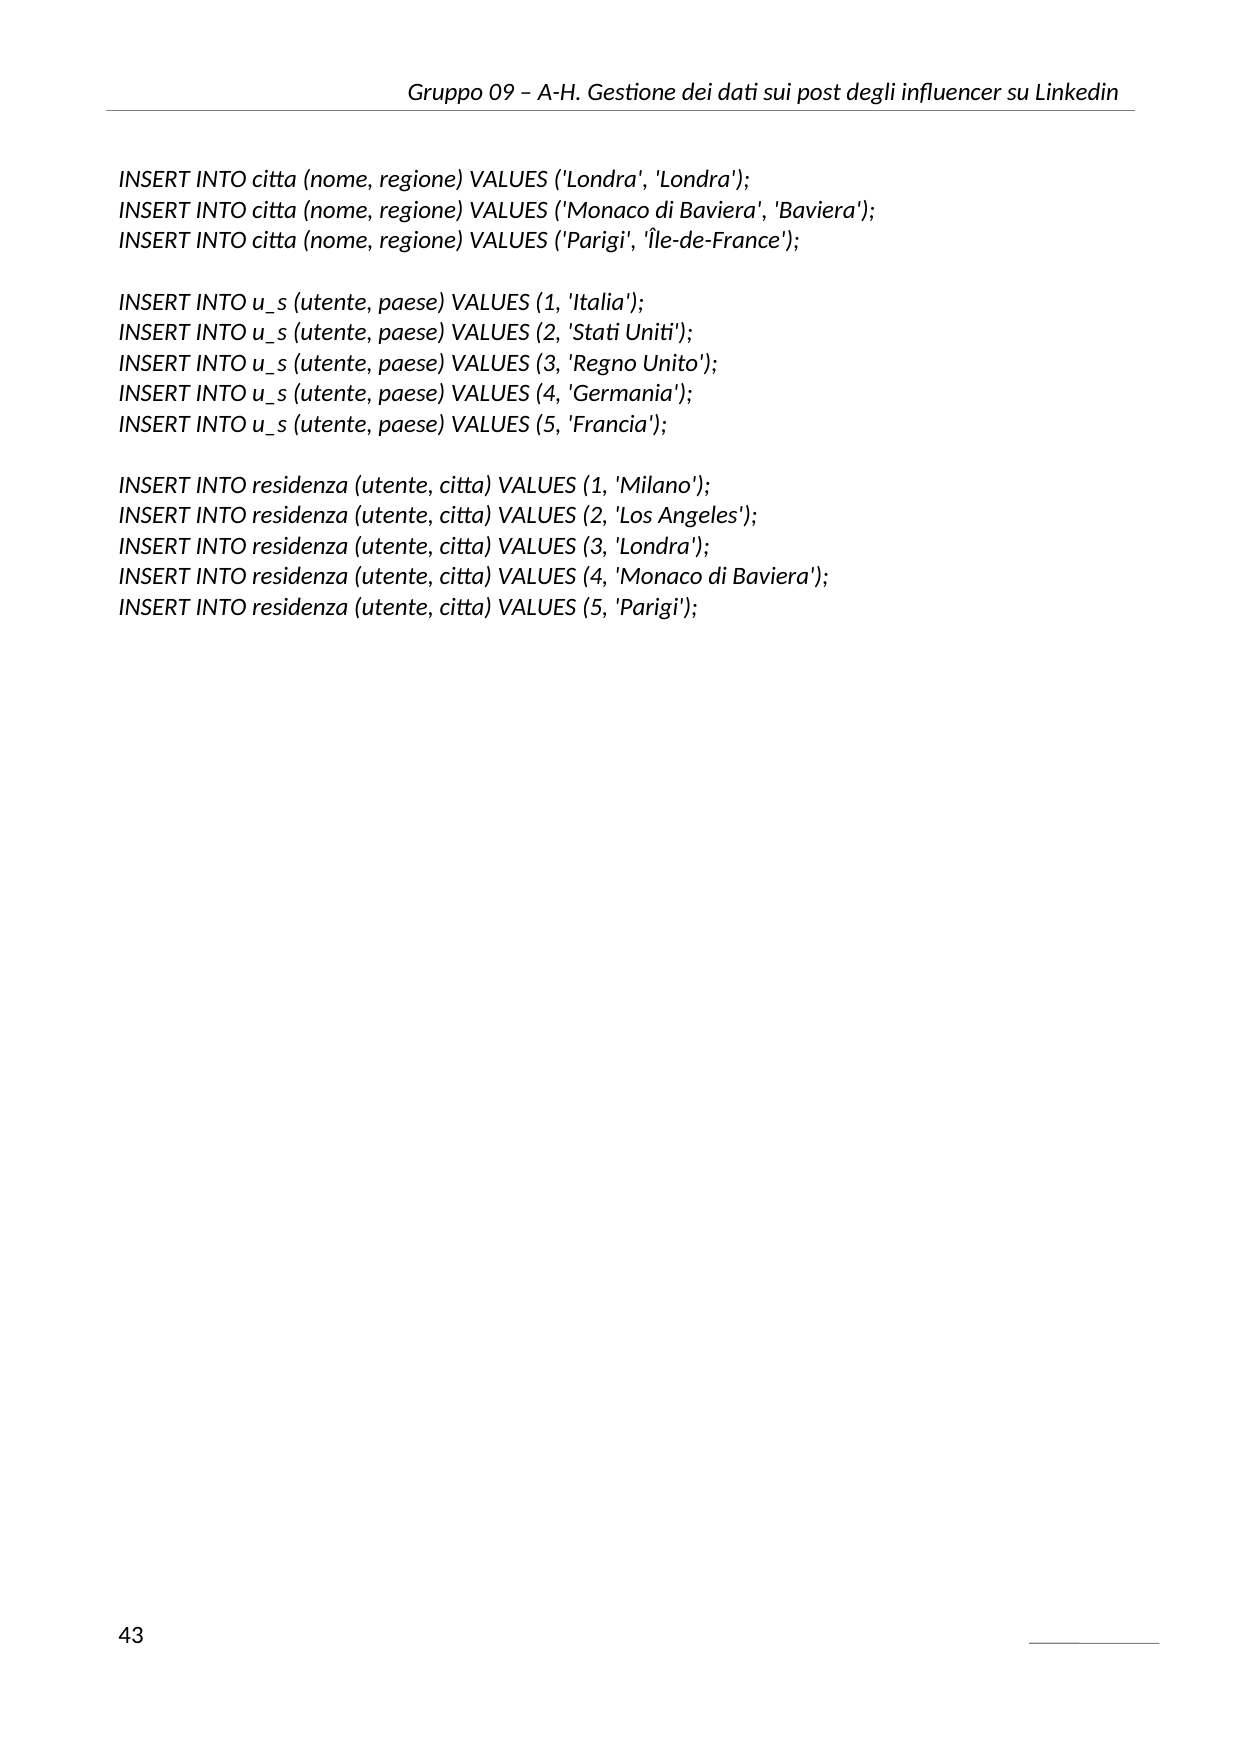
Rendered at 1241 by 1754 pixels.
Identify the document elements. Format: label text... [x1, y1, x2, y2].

text INSERT INTO u_s (utente, paese) VALUES (2, 'Stati Uniti'); [118, 316, 1122, 347]
text INSERT INTO u_s (utente, paese) VALUES (1, 'Italia'); [118, 286, 1122, 316]
text INSERT INTO citta (nome, regione) VALUES ('Monaco di Baviera', 'Baviera'); [118, 194, 1122, 225]
text INSERT INTO citta (nome, regione) VALUES ('Parigi', 'Île-de-France'); [118, 225, 1122, 255]
text INSERT INTO residenza (utente, citta) VALUES (4, 'Monaco di Baviera'); [118, 560, 1122, 591]
text INSERT INTO residenza (utente, citta) VALUES (3, 'Londra'); [118, 530, 1122, 560]
text INSERT INTO residenza (utente, citta) VALUES (1, 'Milano'); [118, 469, 1122, 499]
text INSERT INTO residenza (utente, citta) VALUES (2, 'Los Angeles'); [118, 499, 1122, 530]
text INSERT INTO u_s (utente, paese) VALUES (5, 'Francia'); [118, 408, 1122, 438]
text INSERT INTO citta (nome, regione) VALUES ('Londra', 'Londra'); [118, 164, 1122, 194]
text INSERT INTO u_s (utente, paese) VALUES (4, 'Germania'); [118, 377, 1122, 408]
text INSERT INTO residenza (utente, citta) VALUES (5, 'Parigi'); [118, 591, 1122, 621]
text INSERT INTO u_s (utente, paese) VALUES (3, 'Regno Unito'); [118, 347, 1122, 377]
